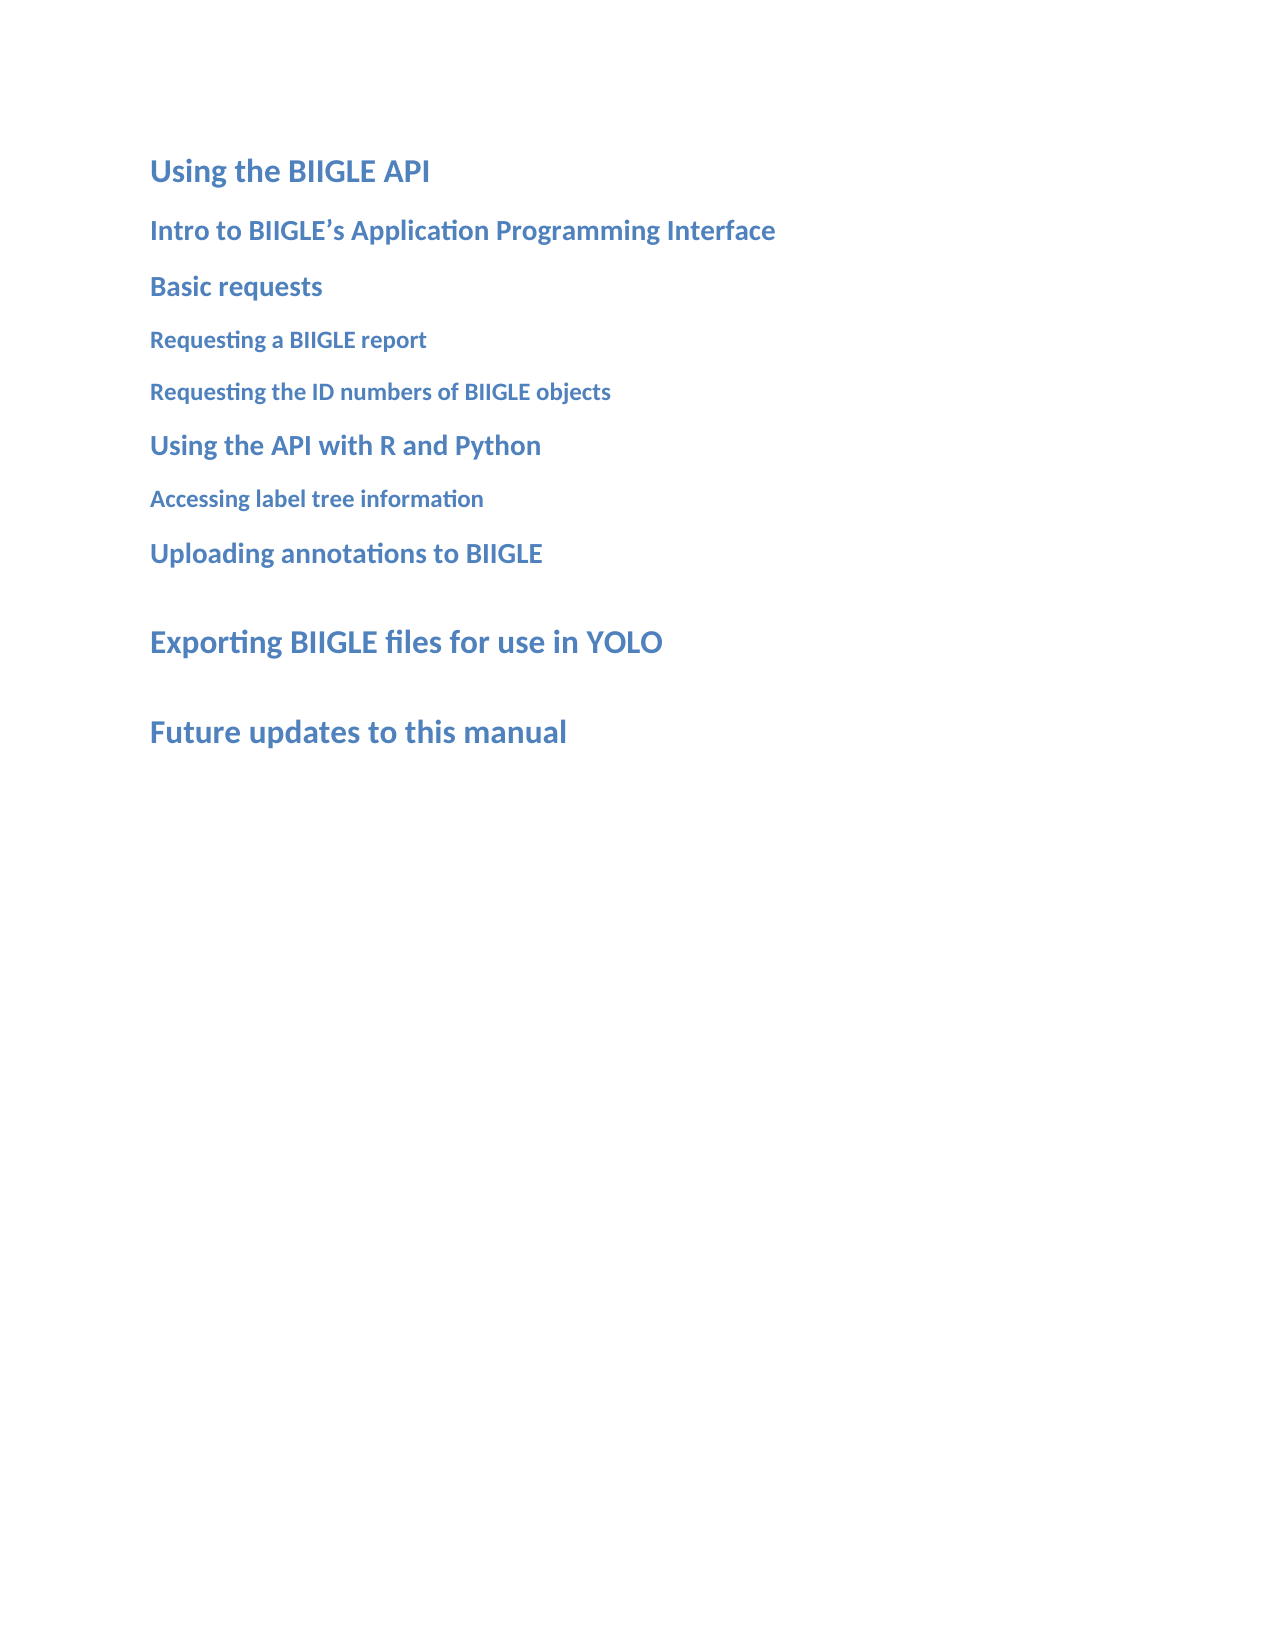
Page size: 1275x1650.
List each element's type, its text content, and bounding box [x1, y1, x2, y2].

subtitle Future updates to this manual [150, 711, 1125, 752]
subtitle Uploading annotations to BIIGLE [150, 535, 1125, 571]
subtitle Intro to BIIGLE’s Application Programming Interface [150, 212, 1125, 247]
subtitle Requesting the ID numbers of BIIGLE objects [150, 376, 1125, 406]
subtitle Exporting BIIGLE files for use in YOLO [150, 621, 1125, 661]
subtitle Accessing label tree information [150, 484, 1125, 514]
subtitle Using the BIIGLE API [150, 150, 1125, 191]
subtitle Using the API with R and Python [150, 427, 1125, 463]
subtitle Requesting a BIIGLE report [150, 324, 1125, 355]
subtitle Basic requests [150, 268, 1125, 304]
